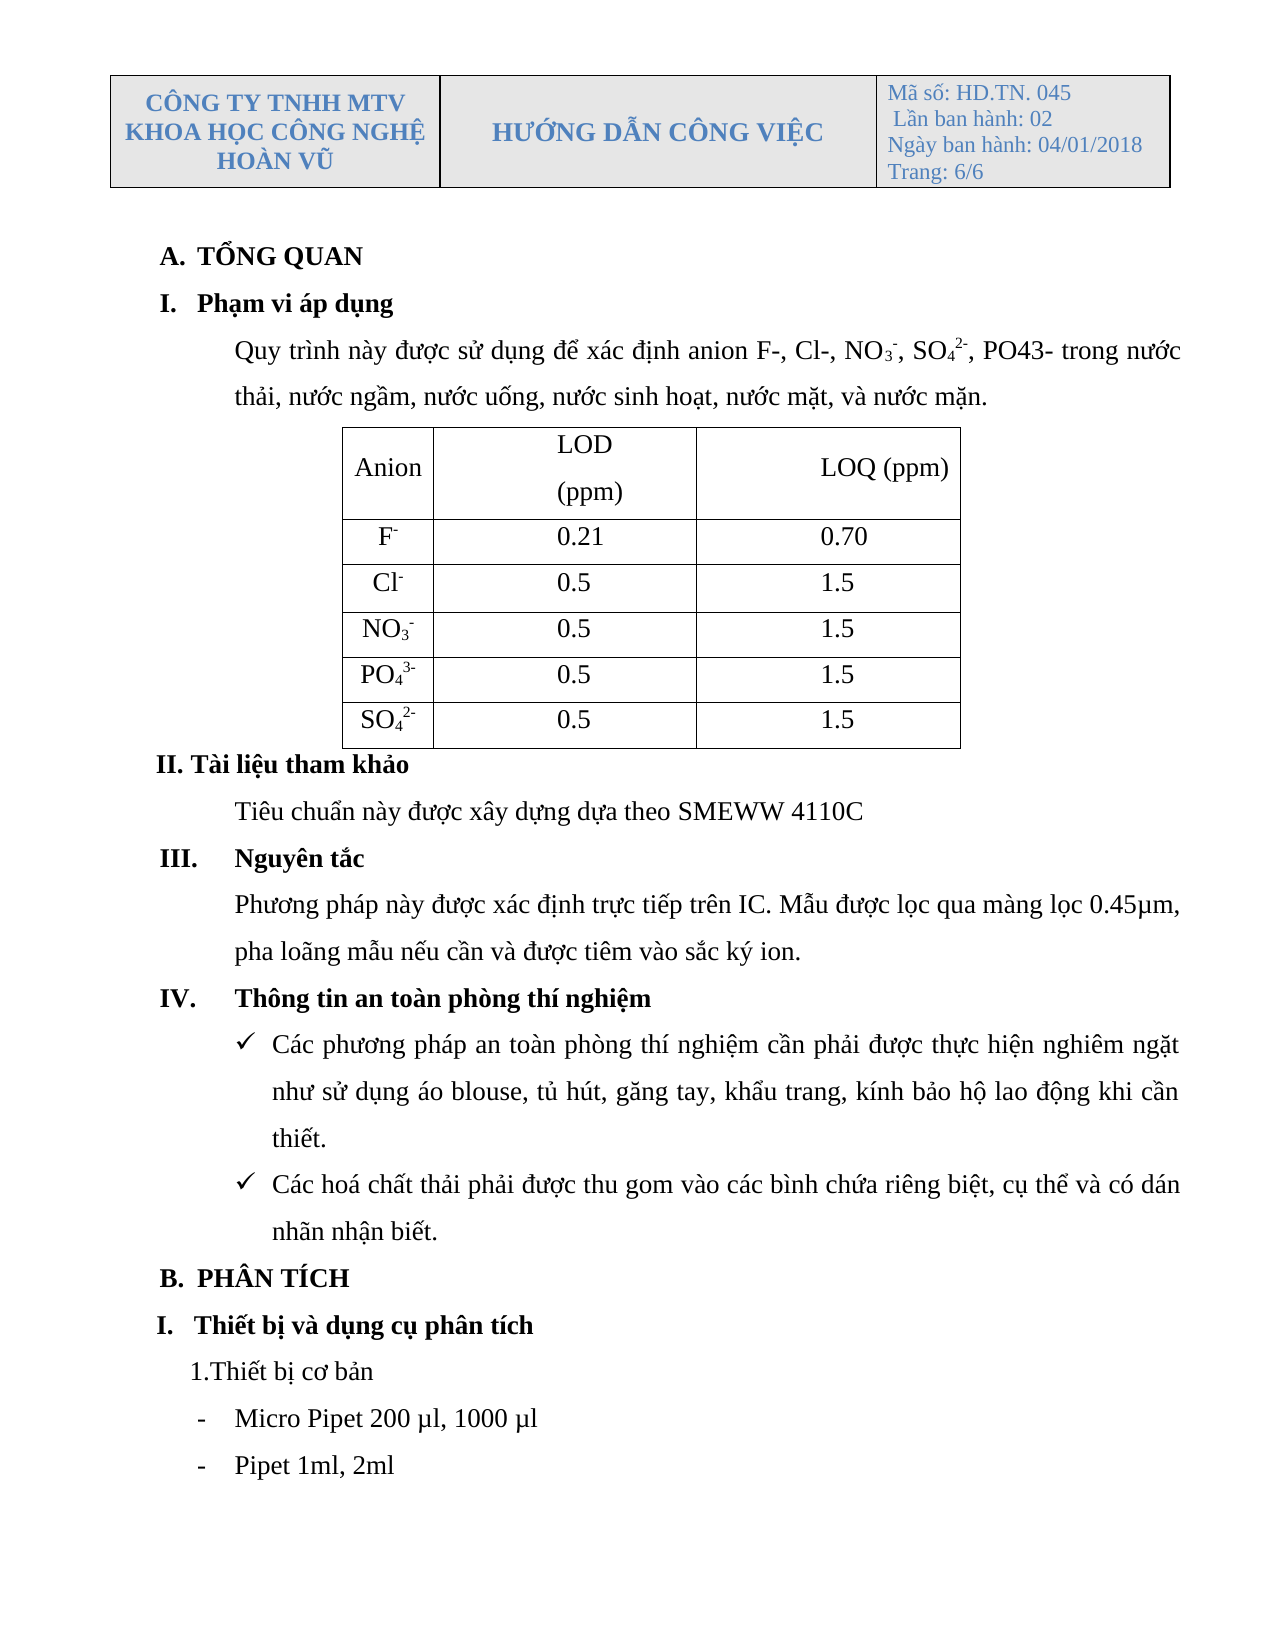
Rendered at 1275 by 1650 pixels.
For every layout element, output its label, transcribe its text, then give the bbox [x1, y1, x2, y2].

table_cell PO43- [343, 658, 433, 702]
list Các hoá chất thải phải được thu gom vào các bình chứa riêng biệt, cụ thể và có dán nhãn nhận biết. [234, 1169, 1181, 1247]
list Thiết bị và dụng cụ phân tích [156, 1309, 1181, 1340]
table_header LOQ (ppm) [697, 428, 960, 519]
table_cell Cl- [343, 565, 433, 612]
list PHÂN TÍCH [159, 1262, 1181, 1293]
text Quy trình này được sử dụng để xác định anion F-, Cl-, NO3-, SO42-, PO43- trong nước thải, nước ngầm, nước uống, nước sinh hoạt, nước mặt, và nước mặn. [234, 334, 1181, 412]
table_cell NO3- [343, 613, 433, 657]
table_cell 0.5 [434, 613, 696, 657]
list Thông tin an toàn phòng thí nghiệm [159, 982, 1181, 1013]
table_cell F- [343, 520, 433, 564]
table_cell 1.5 [697, 703, 960, 747]
table_cell 0.5 [434, 658, 696, 702]
table_cell 0.5 [434, 703, 696, 747]
text Tiêu chuẩn này được xây dựng dựa theo SMEWW 4110C [234, 795, 1181, 826]
table_header Anion [343, 428, 433, 519]
list TỔNG QUAN [159, 240, 1181, 272]
list Nguyên tắc [159, 842, 1181, 873]
text II. Tài liệu tham khảo [122, 748, 1181, 780]
table_cell 1.5 [697, 658, 960, 702]
list Pipet 1ml, 2ml [197, 1449, 1181, 1480]
table_cell 1.5 [697, 613, 960, 657]
table_cell 0.5 [434, 565, 696, 612]
table_cell SO42- [343, 703, 433, 747]
table_cell 0.70 [697, 520, 960, 564]
table_header LOD (ppm) [434, 428, 696, 519]
list Các phương pháp an toàn phòng thí nghiệm cần phải được thực hiện nghiêm ngặt như sử dụng áo blouse, tủ hút, găng tay, khẩu trang, kính bảo hộ lao động khi cần thiết. [234, 1028, 1181, 1153]
text 1.Thiết bị cơ bản [122, 1355, 1181, 1387]
list Phạm vi áp dụng [159, 287, 1181, 318]
table_cell 1.5 [697, 565, 960, 612]
list Micro Pipet 200 µl, 1000 µl [197, 1402, 1181, 1433]
table_cell 0.21 [434, 520, 696, 564]
text Phương pháp này được xác định trực tiếp trên IC. Mẫu được lọc qua màng lọc 0.45µm, pha loãng mẫu nếu cần và được tiêm vào sắc ký ion. [234, 888, 1181, 966]
